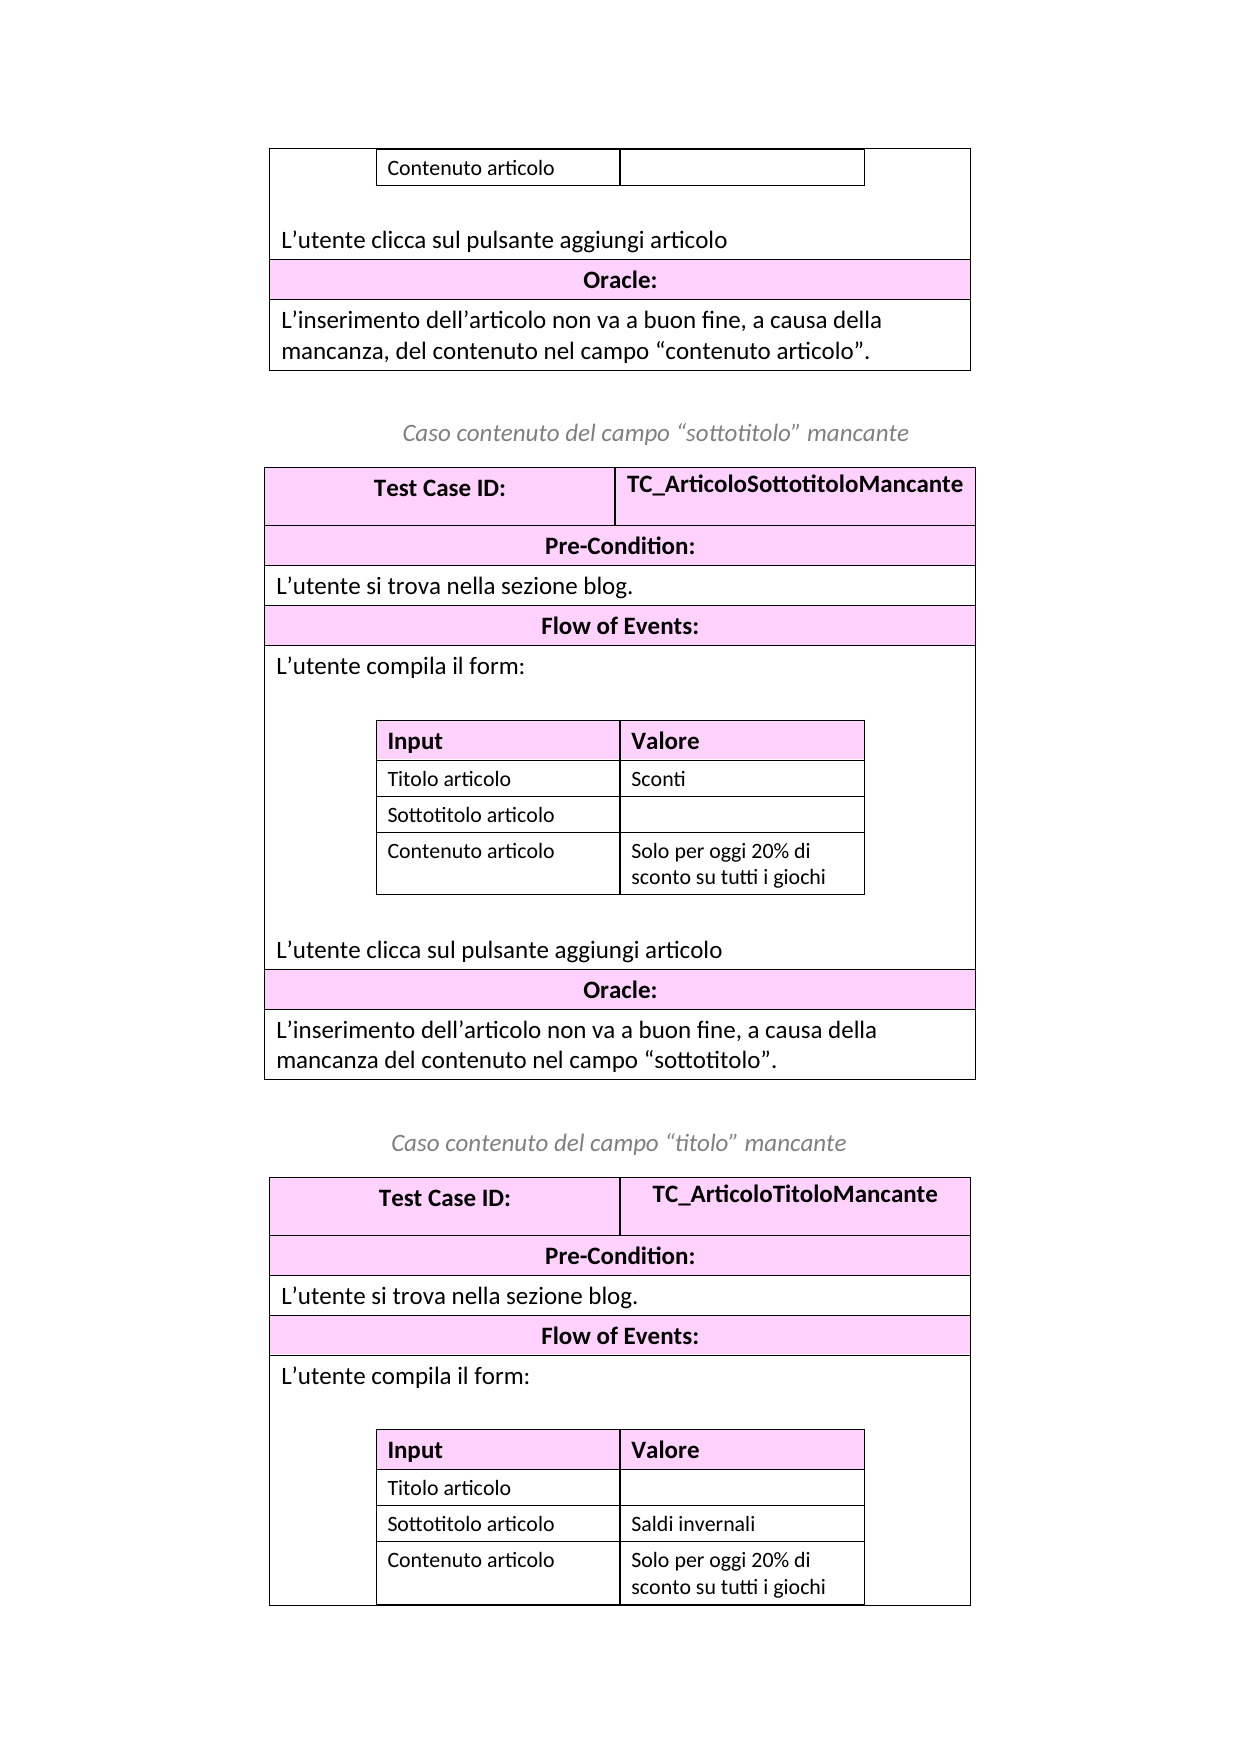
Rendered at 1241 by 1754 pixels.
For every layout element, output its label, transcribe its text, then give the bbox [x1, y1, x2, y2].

table_cell Oracle: [265, 970, 975, 1009]
table_header TC_ArticoloSottotitoloMancante [616, 468, 975, 525]
table_cell Pre-Condition: [265, 526, 975, 565]
text Caso contenuto del campo “titolo” mancante [118, 1127, 1122, 1158]
table_cell Pre-Condition: [270, 1236, 970, 1275]
table_header Test Case ID: [270, 1178, 619, 1235]
table_cell L’utente si trova nella sezione blog. [265, 566, 975, 605]
table_cell L’inserimento dell’articolo non va a buon fine, a causa della mancanza del contenuto nel campo “sottotitolo”. [265, 1010, 975, 1079]
table_cell Flow of Events: [270, 1316, 970, 1354]
table_header Test Case ID: [265, 468, 614, 525]
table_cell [270, 1356, 970, 1605]
table_cell L’utente compila il form: L’utente clicca sul pulsante aggiungi articolo [265, 646, 975, 969]
table_header TC_ArticoloTitoloMancante [621, 1178, 970, 1235]
table_cell Oracle: [270, 260, 970, 299]
table_cell L’utente si trova nella sezione blog. [270, 1276, 970, 1315]
table_cell L’inserimento dell’articolo non va a buon fine, a causa della mancanza, del contenuto nel campo “contenuto articolo”. [270, 300, 970, 369]
text Caso contenuto del campo “sottotitolo” mancante [118, 417, 1122, 448]
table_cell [270, 149, 970, 259]
table_cell Flow of Events: [265, 606, 975, 645]
